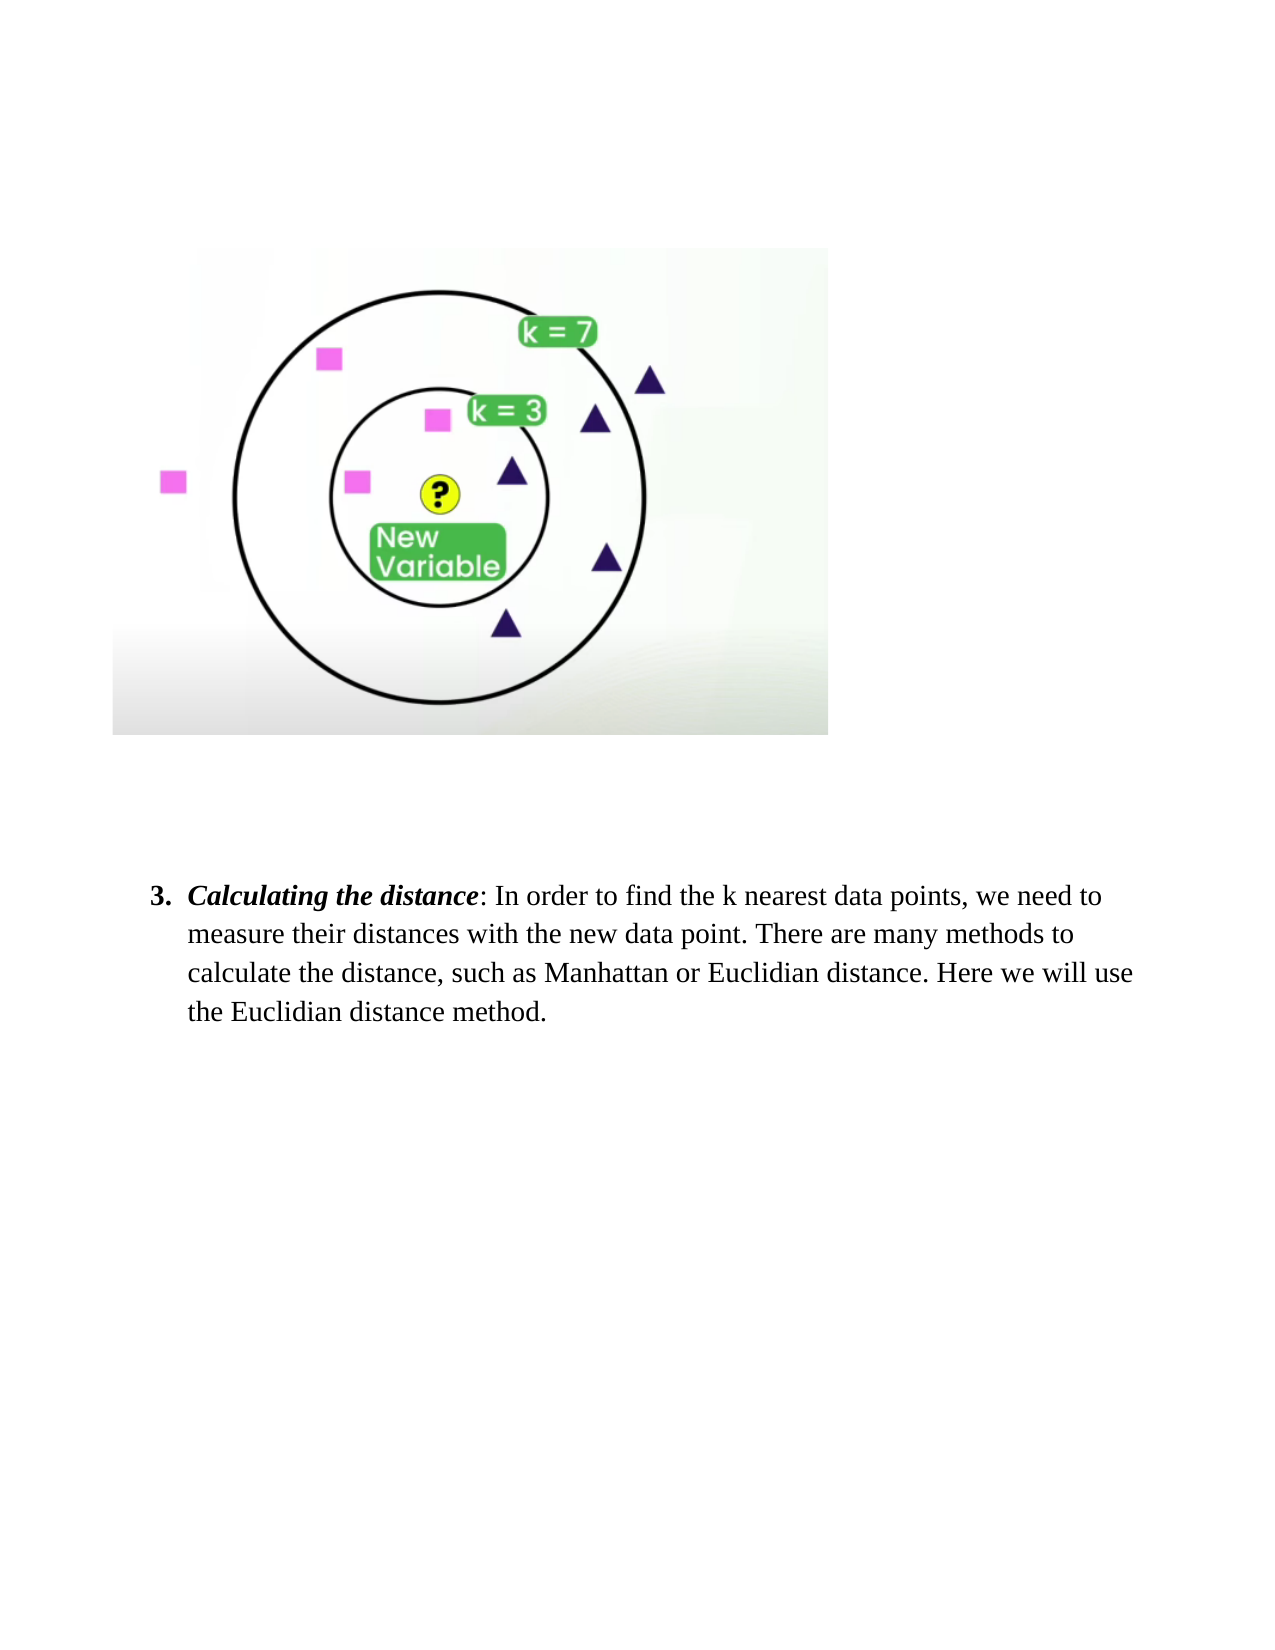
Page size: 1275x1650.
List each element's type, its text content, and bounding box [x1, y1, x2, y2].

list Calculating the distance: In order to find the k nearest data points, we need to measure their distances with the new data point. There are many methods to calculate the distance, such as Manhattan or Euclidian distance. Here we will use the Euclidian distance method. [150, 878, 1162, 1027]
picture [112, 248, 829, 735]
